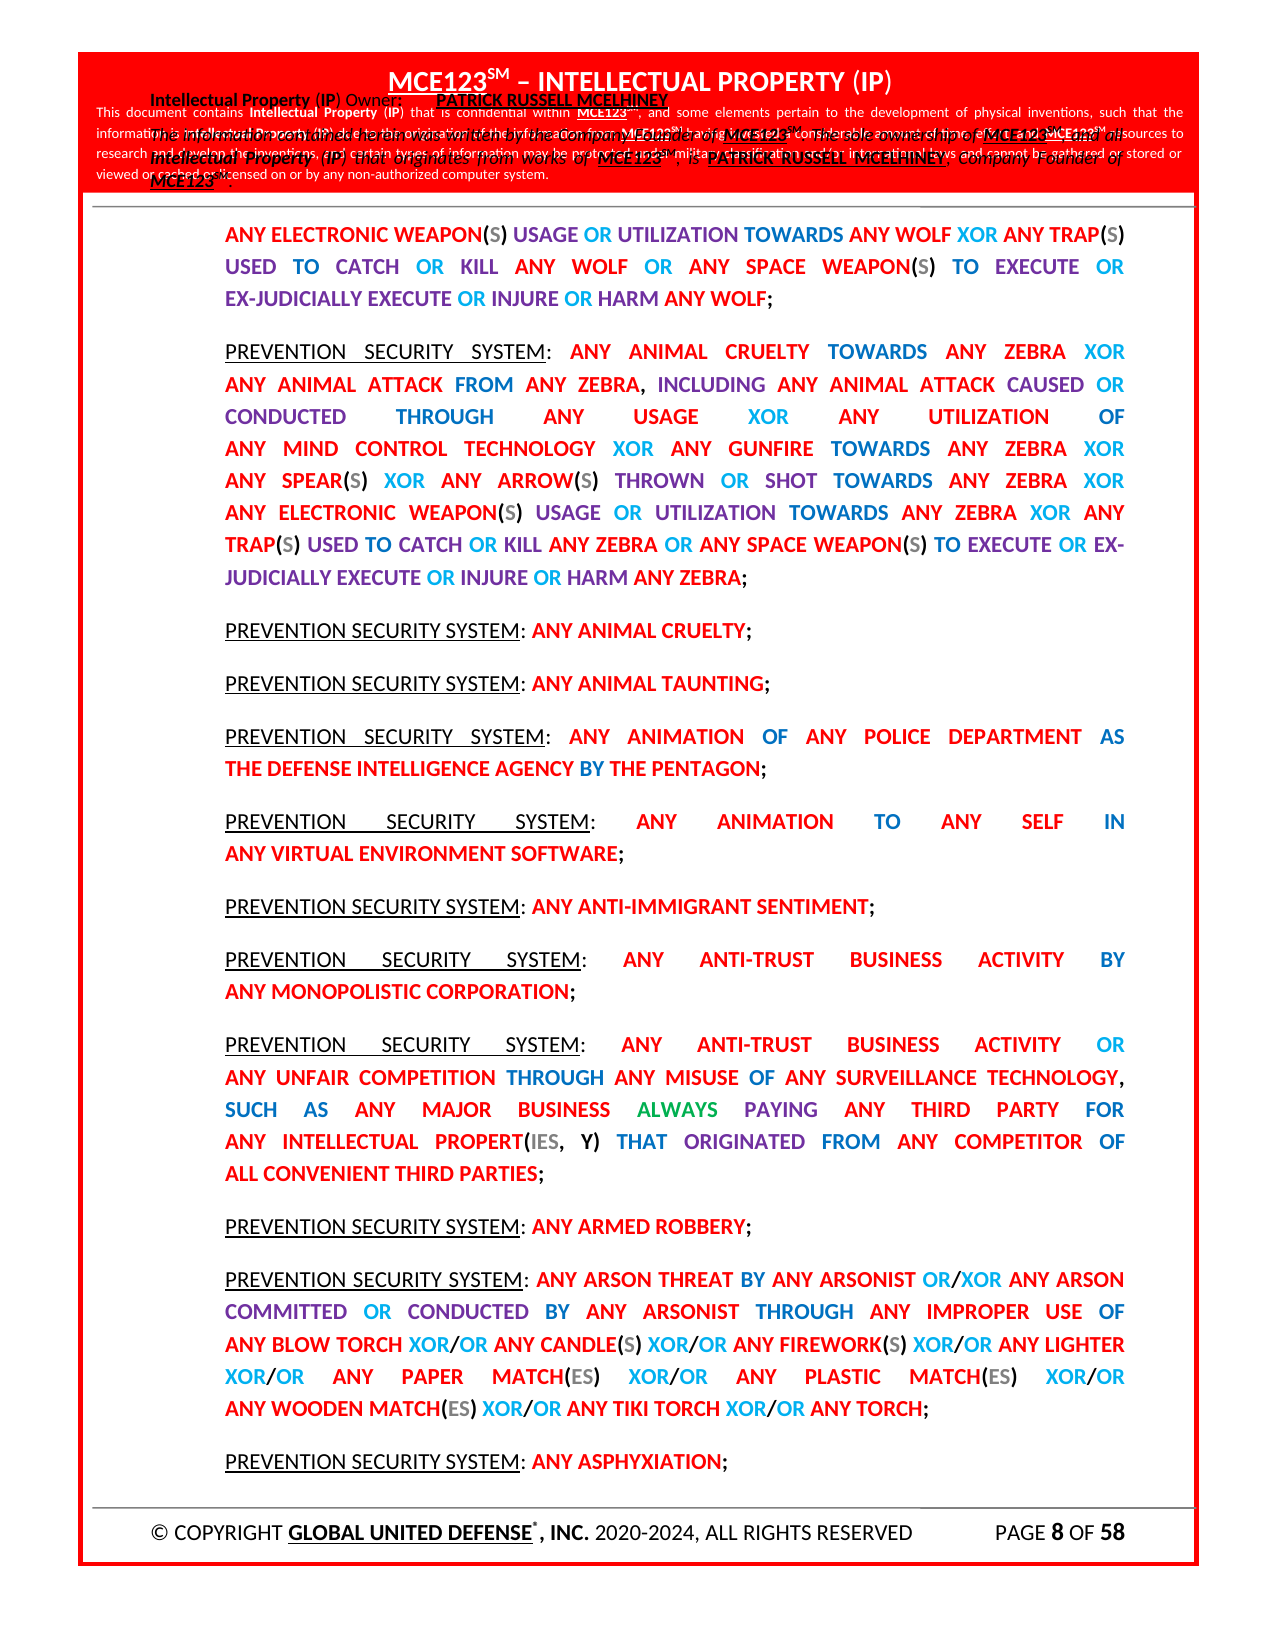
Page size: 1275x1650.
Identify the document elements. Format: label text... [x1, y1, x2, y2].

text PREVENTION SECURITY SYSTEM: ANY ASPHYXIATION; [225, 1447, 1125, 1475]
text PREVENTION SECURITY SYSTEM: ANY ARMED ROBBERY; [225, 1212, 1125, 1240]
text PREVENTION SECURITY SYSTEM: ANY ARSON THREAT BY ANY ARSONIST OR/XOR ANY ARSON COMMITTED OR CONDUCTED BY ANY ARSONIST THROUGH ANY IMPROPER USE OF ANY BLOW TORCH XOR/OR ANY CANDLE(S) XOR/OR ANY FIREWORK(S) XOR/OR ANY LIGHTER XOR/OR ANY PAPER MATCH(ES) XOR/OR ANY PLASTIC MATCH(ES) XOR/OR ANY WOODEN MATCH(ES) XOR/OR ANY TIKI TORCH XOR/OR ANY TORCH; [225, 1265, 1125, 1422]
text PREVENTION SECURITY SYSTEM: ANY ANIMATION OF ANY POLICE DEPARTMENT AS THE DEFENSE INTELLIGENCE AGENCY BY THE PENTAGON; [225, 722, 1125, 782]
text PREVENTION SECURITY SYSTEM: ANY ANIMAL TAUNTING; [225, 669, 1125, 697]
text PREVENTION SECURITY SYSTEM: ANY ANTI-IMMIGRANT SENTIMENT; [225, 892, 1125, 920]
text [225, 220, 1125, 312]
text PREVENTION SECURITY SYSTEM: ANY ANTI-TRUST BUSINESS ACTIVITY BY ANY MONOPOLISTIC CORPORATION; [225, 945, 1125, 1006]
text PREVENTION SECURITY SYSTEM: ANY ANIMAL CRUELTY TOWARDS ANY ZEBRA XOR ANY ANIMAL ATTACK FROM ANY ZEBRA, INCLUDING ANY ANIMAL ATTACK CAUSED OR CONDUCTED THROUGH ANY USAGE XOR ANY UTILIZATION OF ANY MIND CONTROL TECHNOLOGY XOR ANY GUNFIRE TOWARDS ANY ZEBRA XOR ANY SPEAR(S) XOR ANY ARROW(S) THROWN OR SHOT TOWARDS ANY ZEBRA XOR ANY ELECTRONIC WEAPON(S) USAGE OR UTILIZATION TOWARDS ANY ZEBRA XOR ANY TRAP(S) USED TO CATCH OR KILL ANY ZEBRA OR ANY SPACE WEAPON(S) TO EXECUTE OR EX-JUDICIALLY EXECUTE OR INJURE OR HARM ANY ZEBRA; [225, 337, 1125, 591]
text PREVENTION SECURITY SYSTEM: ANY ANIMAL CRUELTY; [225, 616, 1125, 644]
text PREVENTION SECURITY SYSTEM: ANY ANIMATION TO ANY SELF IN ANY VIRTUAL ENVIRONMENT SOFTWARE; [225, 807, 1125, 867]
text PREVENTION SECURITY SYSTEM: ANY ANTI-TRUST BUSINESS ACTIVITY OR ANY UNFAIR COMPETITION THROUGH ANY MISUSE OF ANY SURVEILLANCE TECHNOLOGY, SUCH AS ANY MAJOR BUSINESS ALWAYS PAYING ANY THIRD PARTY FOR ANY INTELLECTUAL PROPERT(IES, Y) THAT ORIGINATED FROM ANY COMPETITOR OF ALL CONVENIENT THIRD PARTIES; [225, 1031, 1125, 1187]
